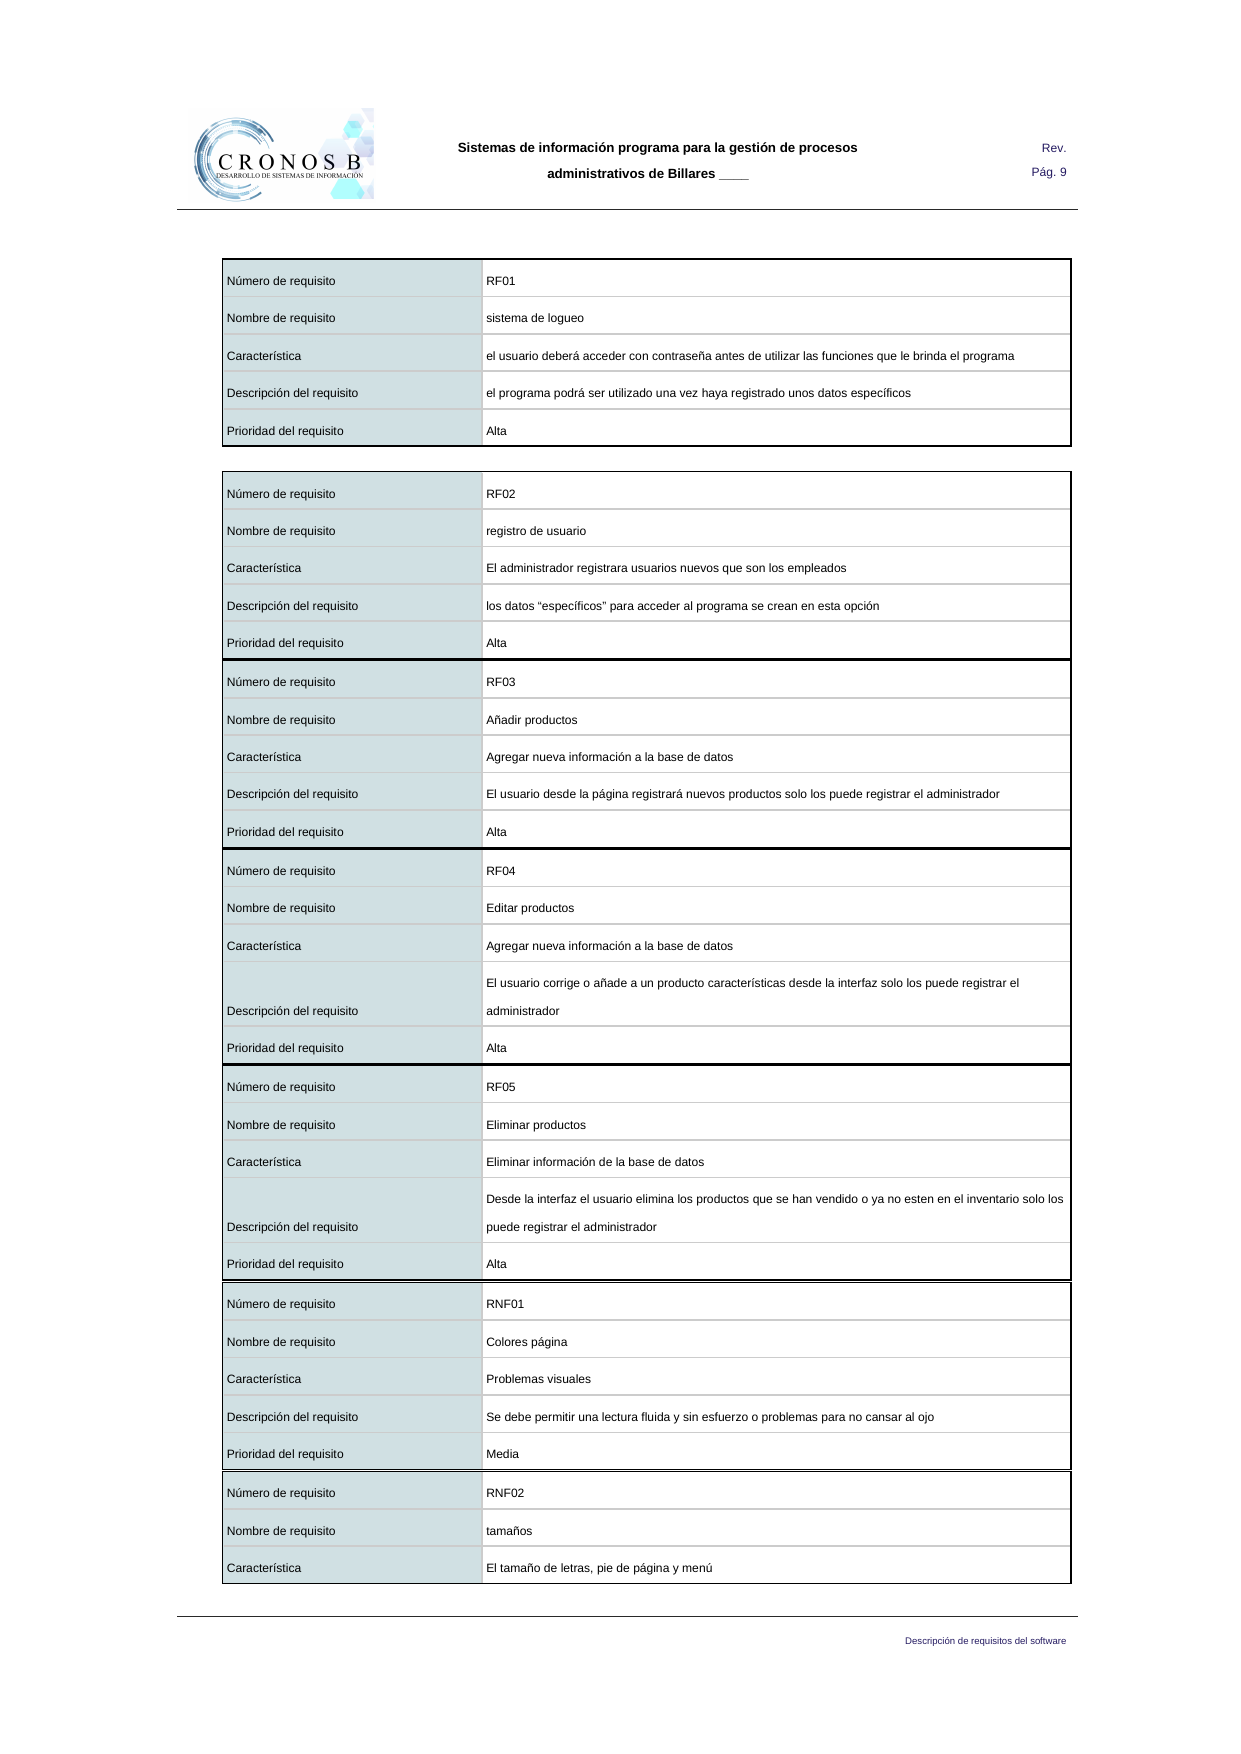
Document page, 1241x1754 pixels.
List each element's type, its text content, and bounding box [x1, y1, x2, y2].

table_cell Descripción del requisito [223, 371, 481, 408]
table_header Número de requisito [223, 1472, 481, 1508]
table_cell Nombre de requisito [223, 297, 481, 333]
table_cell Prioridad del requisito [223, 810, 481, 847]
table_cell Característica [223, 1140, 481, 1177]
table_cell Alta [483, 1027, 1070, 1063]
table_cell Descripción del requisito [223, 773, 481, 809]
table_header RNF01 [483, 1283, 1070, 1319]
table_cell El usuario desde la página registrará nuevos productos solo los puede registrar el administrador [483, 773, 1070, 809]
table_cell Descripción del requisito [223, 584, 481, 620]
table_cell Descripción del requisito [223, 1395, 481, 1431]
table_cell los datos “específicos” para acceder al programa se crean en esta opción [483, 585, 1070, 620]
table_cell Prioridad del requisito [223, 1243, 481, 1279]
table_cell Alta [483, 1243, 1070, 1279]
table_header RF05 [483, 1066, 1070, 1102]
table_cell Colores página [483, 1321, 1070, 1357]
table_header RF01 [483, 260, 1070, 296]
table_cell Eliminar productos [483, 1103, 1070, 1139]
table_cell Añadir productos [483, 699, 1070, 734]
table_cell Característica [223, 735, 481, 772]
table_cell Se debe permitir una lectura fluida y sin esfuerzo o problemas para no cansar al ojo [483, 1396, 1070, 1431]
table_cell Alta [483, 811, 1070, 847]
table_header Número de requisito [223, 1283, 481, 1319]
table_cell Nombre de requisito [223, 1509, 481, 1545]
table_cell Prioridad del requisito [223, 1433, 481, 1469]
table_header RF03 [483, 661, 1070, 697]
table_header Número de requisito [223, 472, 482, 508]
table_cell Nombre de requisito [223, 1320, 481, 1357]
table_cell Prioridad del requisito [223, 621, 481, 658]
table_cell Problemas visuales [483, 1358, 1070, 1394]
table_cell Alta [483, 622, 1070, 658]
table_cell el usuario deberá acceder con contraseña antes de utilizar las funciones que le brinda el programa [483, 335, 1070, 370]
table_cell registro de usuario [483, 510, 1070, 546]
table_cell Agregar nueva información a la base de datos [483, 925, 1070, 961]
picture [188, 108, 376, 203]
table_cell Característica [223, 1358, 481, 1394]
table_cell Descripción del requisito [223, 962, 481, 1025]
table_cell El tamaño de letras, pie de página y menú [483, 1547, 1070, 1583]
table_cell Prioridad del requisito [223, 1026, 481, 1063]
table_cell Eliminar información de la base de datos [483, 1141, 1070, 1177]
table_cell Nombre de requisito [223, 698, 481, 734]
table_cell Característica [223, 547, 481, 583]
table_cell Agregar nueva información a la base de datos [483, 736, 1070, 772]
table_cell el programa podrá ser utilizado una vez haya registrado unos datos específicos [483, 372, 1070, 408]
table_header Número de requisito [223, 661, 481, 697]
table_cell Desde la interfaz el usuario elimina los productos que se han vendido o ya no esten en el inventario solo los puede registrar el administrador [483, 1178, 1070, 1242]
table_cell Nombre de requisito [223, 887, 481, 923]
table_cell Prioridad del requisito [223, 409, 481, 445]
table_cell El usuario corrige o añade a un producto características desde la interfaz solo los puede registrar el administrador [483, 962, 1070, 1025]
table_cell Nombre de requisito [223, 1103, 481, 1139]
table_cell Alta [483, 410, 1070, 445]
table_header RF04 [483, 850, 1070, 886]
table_cell Característica [223, 924, 481, 961]
table_header Número de requisito [223, 850, 481, 886]
table_header Número de requisito [223, 260, 481, 296]
table_cell Media [483, 1433, 1070, 1469]
table_cell Nombre de requisito [223, 509, 481, 546]
table_cell Descripción del requisito [223, 1178, 481, 1242]
table_cell El administrador registrara usuarios nuevos que son los empleados [483, 547, 1070, 583]
table_cell sistema de logueo [483, 297, 1070, 333]
table_cell Característica [223, 334, 481, 370]
table_header Número de requisito [223, 1066, 481, 1102]
table_cell Característica [223, 1546, 481, 1583]
table_cell tamaños [483, 1510, 1070, 1545]
table_header RF02 [483, 472, 1070, 508]
table_cell Editar productos [483, 887, 1070, 923]
table_header RNF02 [483, 1472, 1070, 1508]
